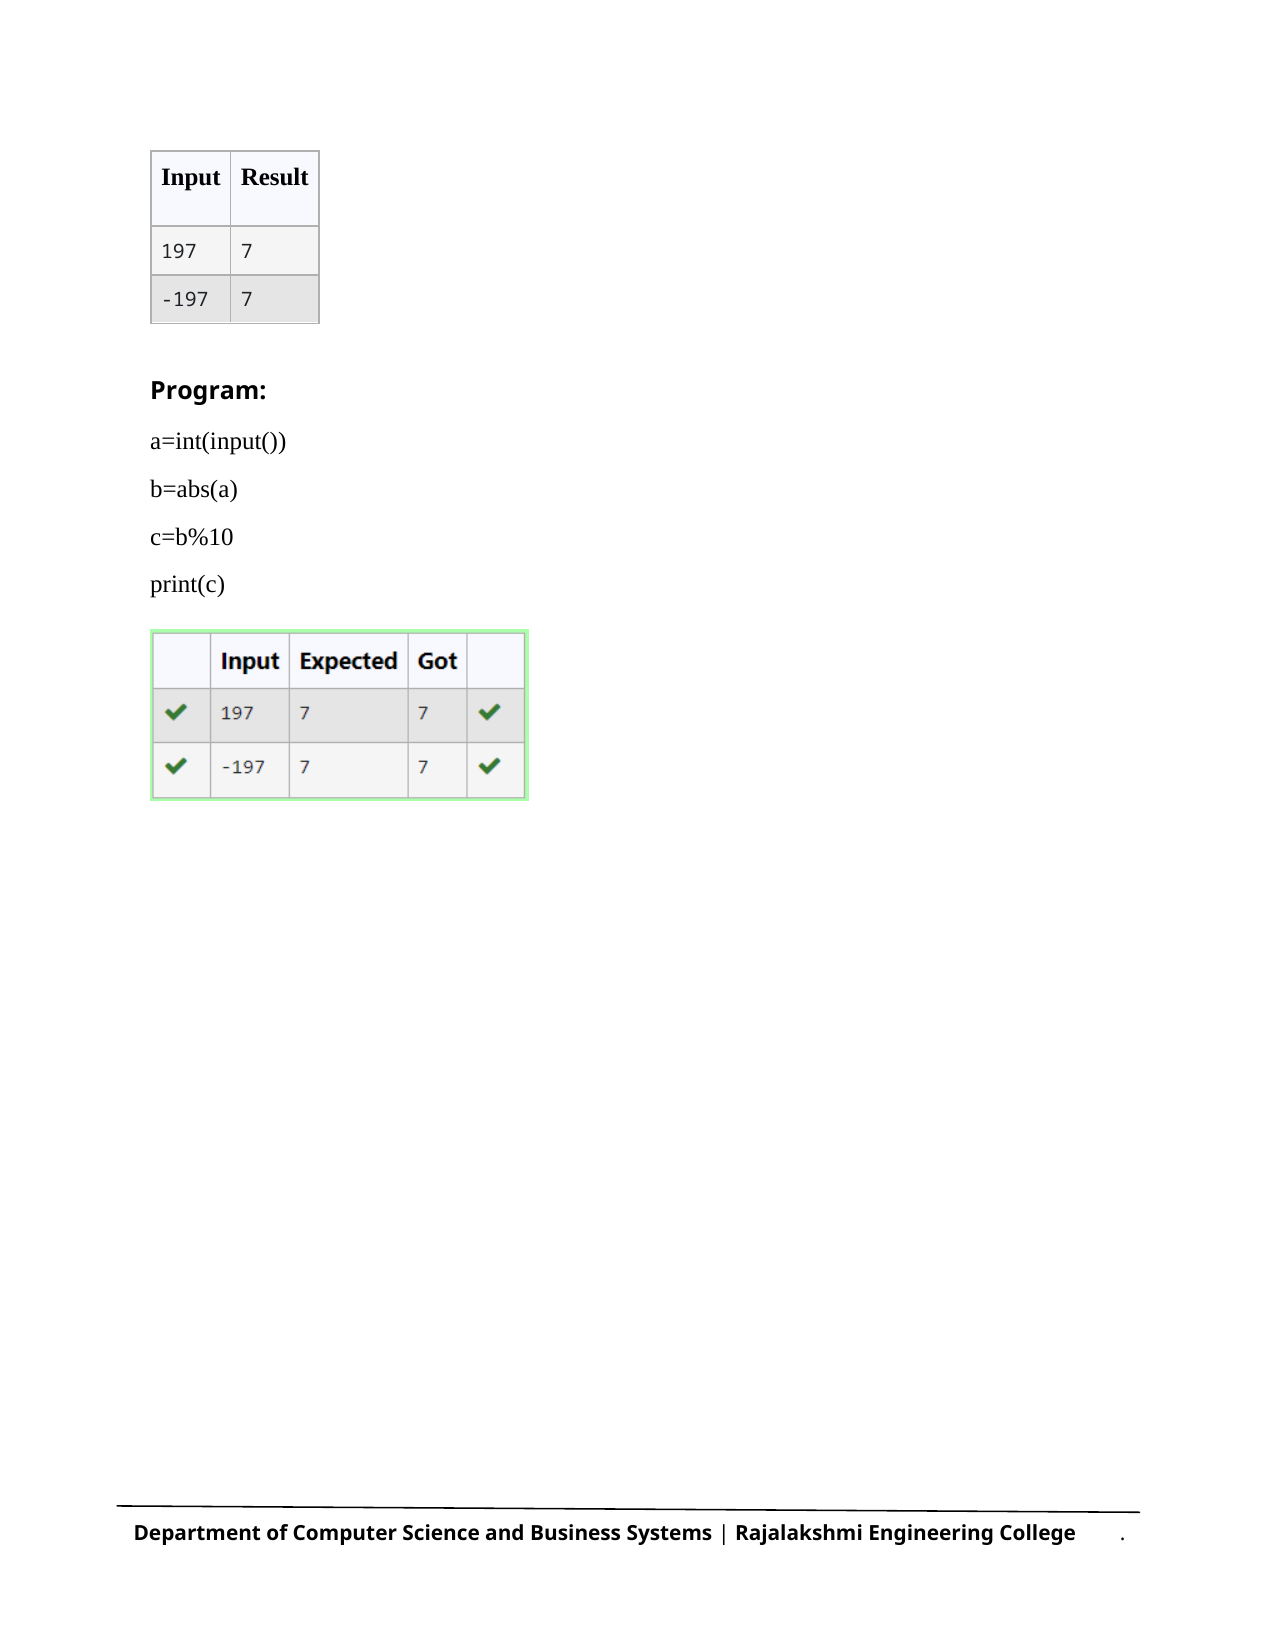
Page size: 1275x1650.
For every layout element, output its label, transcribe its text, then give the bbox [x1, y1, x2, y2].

picture [150, 629, 529, 801]
table_header Input [152, 152, 230, 225]
text c=b%10 [150, 522, 1125, 551]
text b=abs(a) [150, 474, 1125, 503]
text print(c) [150, 569, 1125, 598]
table_cell 7 [231, 227, 318, 274]
table_cell 7 [231, 276, 318, 322]
text Program: [150, 373, 1125, 407]
table_header Result [231, 152, 318, 225]
table_cell -197 [152, 276, 230, 322]
text a=int(input()) [150, 426, 1125, 455]
table_cell 197 [152, 227, 230, 274]
